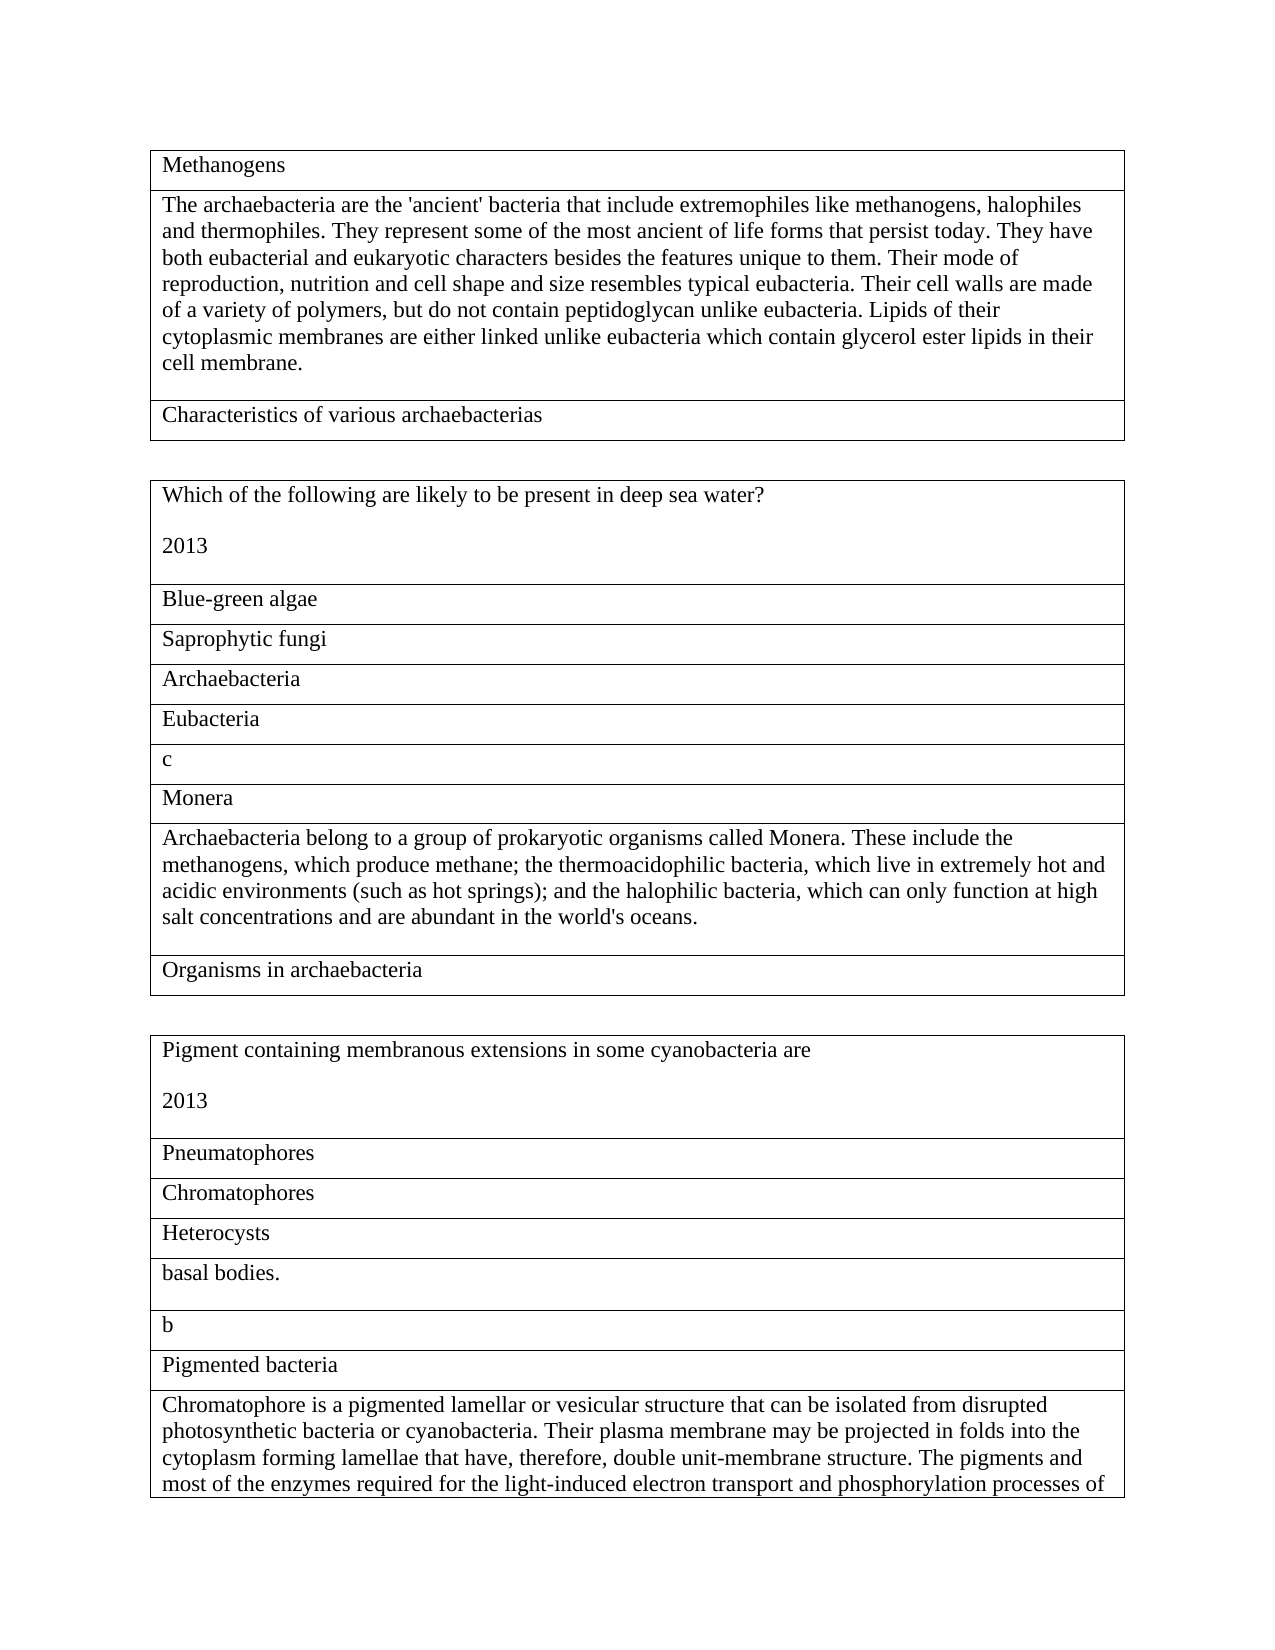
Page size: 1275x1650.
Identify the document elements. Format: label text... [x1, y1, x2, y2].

table_header Which of the following are likely to be present in deep sea water? 2013 [151, 481, 1124, 584]
table_cell Methanogens [151, 151, 1124, 190]
table_cell Archaebacteria belong to a group of prokaryotic organisms called Monera. These include the methanogens, which produce methane; the thermoacidophilic bacteria, which live in extremely hot and acidic environments (such as hot springs); and the halophilic bacteria, which can only function at high salt concentrations and are abundant in the world's oceans. [151, 824, 1124, 955]
table_cell Saprophytic fungi [151, 625, 1124, 664]
table_cell Blue-green algae [151, 585, 1124, 624]
table_cell Monera [151, 785, 1124, 823]
table_cell basal bodies. [151, 1259, 1124, 1310]
table_header Pigment containing membranous extensions in some cyanobacteria are 2013 [151, 1036, 1124, 1138]
table_cell b [151, 1311, 1124, 1350]
table_cell Characteristics of various archaebacterias [151, 401, 1124, 440]
table_cell Eubacteria [151, 705, 1124, 743]
table_cell Organisms in archaebacteria [151, 956, 1124, 995]
table_cell Pigmented bacteria [151, 1351, 1124, 1390]
table_cell Archaebacteria [151, 665, 1124, 704]
table_cell Pneumatophores [151, 1139, 1124, 1178]
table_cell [151, 1391, 1124, 1497]
table_cell The archaebacteria are the 'ancient' bacteria that include extremophiles like methanogens, halophiles and thermophiles. They represent some of the most ancient of life forms that persist today. They have both eubacterial and eukaryotic characters besides the features unique to them. Their mode of reproduction, nutrition and cell shape and size resembles typical eubacteria. Their cell walls are made of a variety of polymers, but do not contain peptidoglycan unlike eubacteria. Lipids of their cytoplasmic membranes are either linked unlike eubacteria which contain glycerol ester lipids in their cell membrane. [151, 191, 1124, 400]
table_cell c [151, 745, 1124, 783]
table_cell Heterocysts [151, 1219, 1124, 1258]
table_cell Chromatophores [151, 1179, 1124, 1218]
